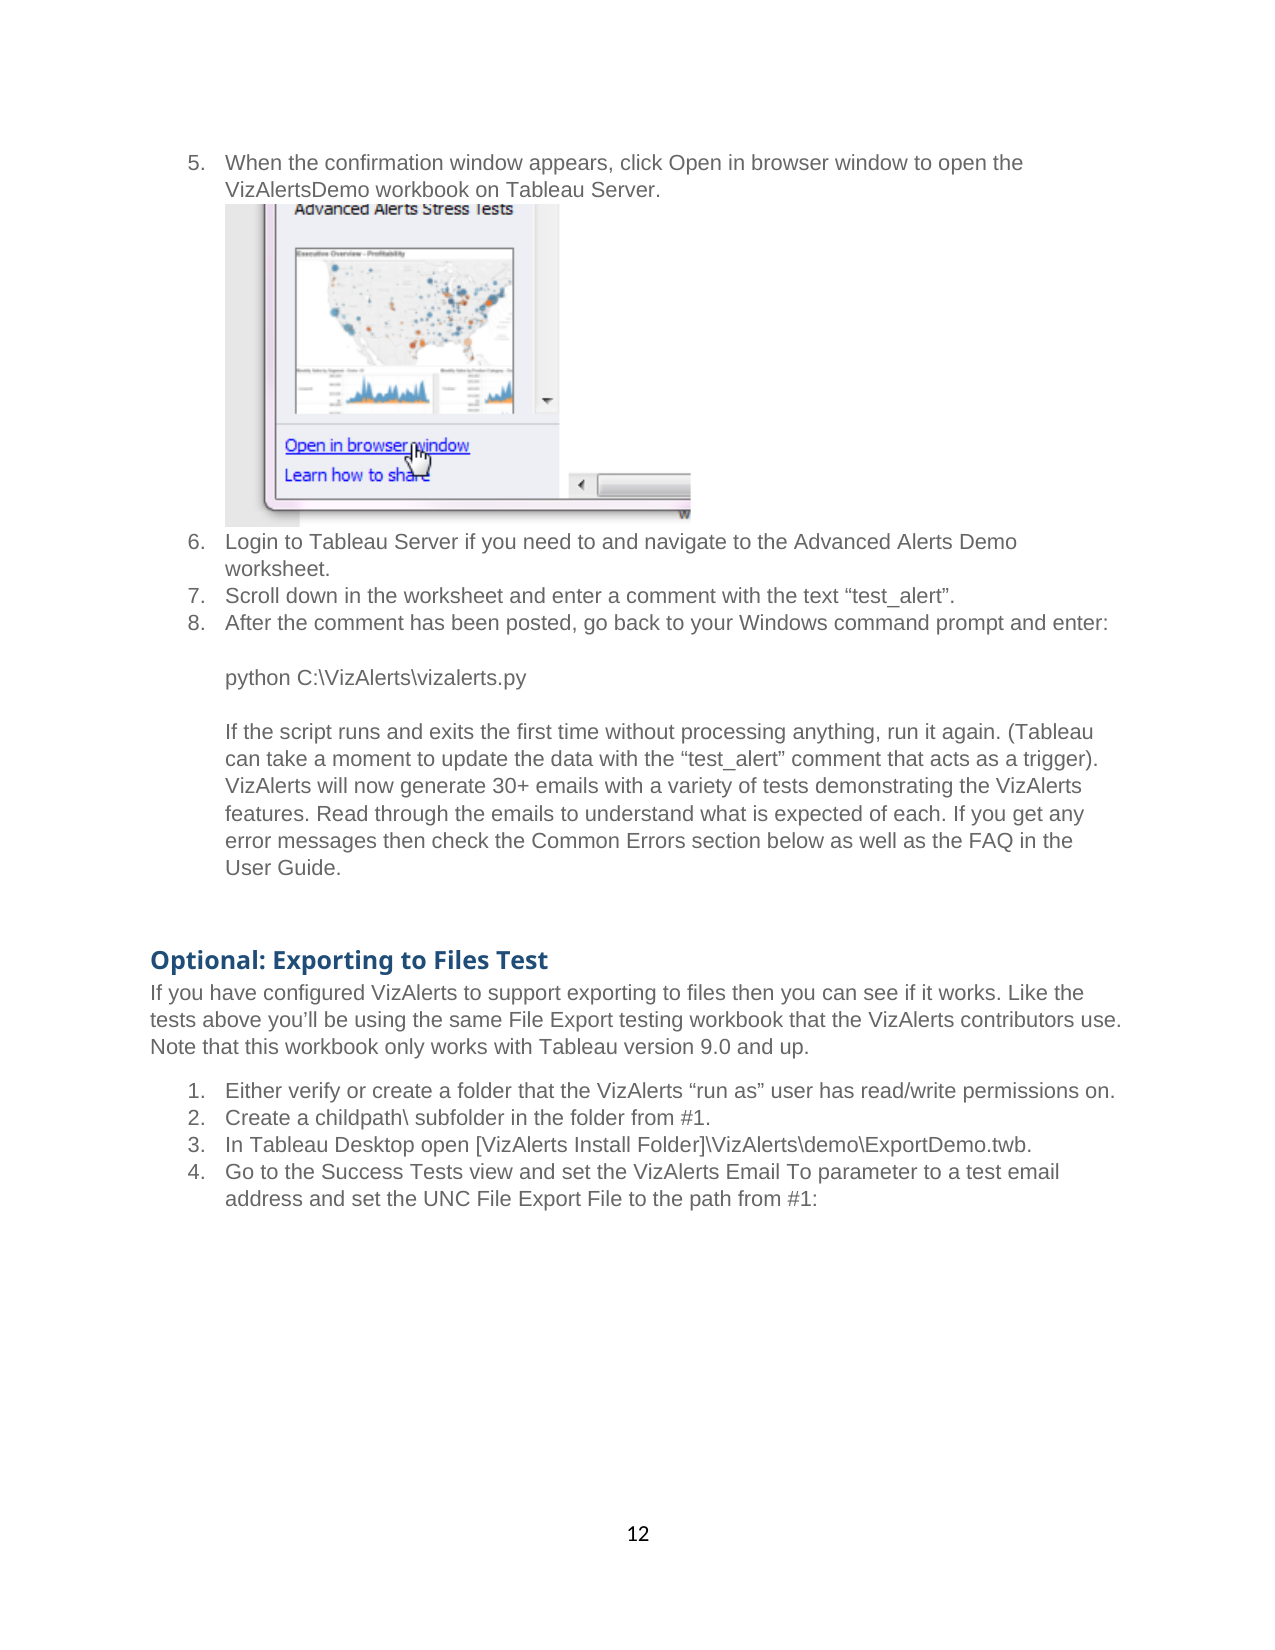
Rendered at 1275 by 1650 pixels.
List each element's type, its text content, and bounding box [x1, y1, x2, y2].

list Either verify or create a folder that the VizAlerts “run as” user has read/write permissions on. [187, 1078, 1125, 1103]
list After the comment has been posted, go back to your Windows command prompt and enter: python C:\VizAlerts\vizalerts.py If the script runs and exits the first time without processing anything, run it again. (Tableau can take a moment to update the data with the “test_alert” comment that acts as a trigger). VizAlerts will now generate 30+ emails with a variety of tests demonstrating the VizAlerts features. Read through the emails to understand what is expected of each. If you get any error messages then check the Common Errors section below as well as the FAQ in the User Guide. [187, 610, 1125, 880]
text If you have configured VizAlerts to support exporting to files then you can see if it works. Like the tests above you’ll be using the same File Export testing workbook that the VizAlerts contributors use. Note that this workbook only works with Tableau version 9.0 and up. [150, 979, 1125, 1059]
list Scroll down in the worksheet and enter a comment with the text “test_alert”. [187, 583, 1125, 608]
list In Tableau Desktop open [VizAlerts Install Folder]\VizAlerts\demo\ExportDemo.twb. [187, 1132, 1125, 1157]
list Login to Tableau Server if you need to and navigate to the Advanced Alerts Demo worksheet. [187, 529, 1125, 581]
picture [225, 204, 691, 527]
subtitle Optional: Exporting to Files Test [150, 943, 1125, 977]
list Create a childpath\ subfolder in the folder from #1. [187, 1105, 1125, 1130]
list Go to the Success Tests view and set the VizAlerts Email To parameter to a test email address and set the UNC File Export File to the path from #1: [187, 1159, 1125, 1212]
